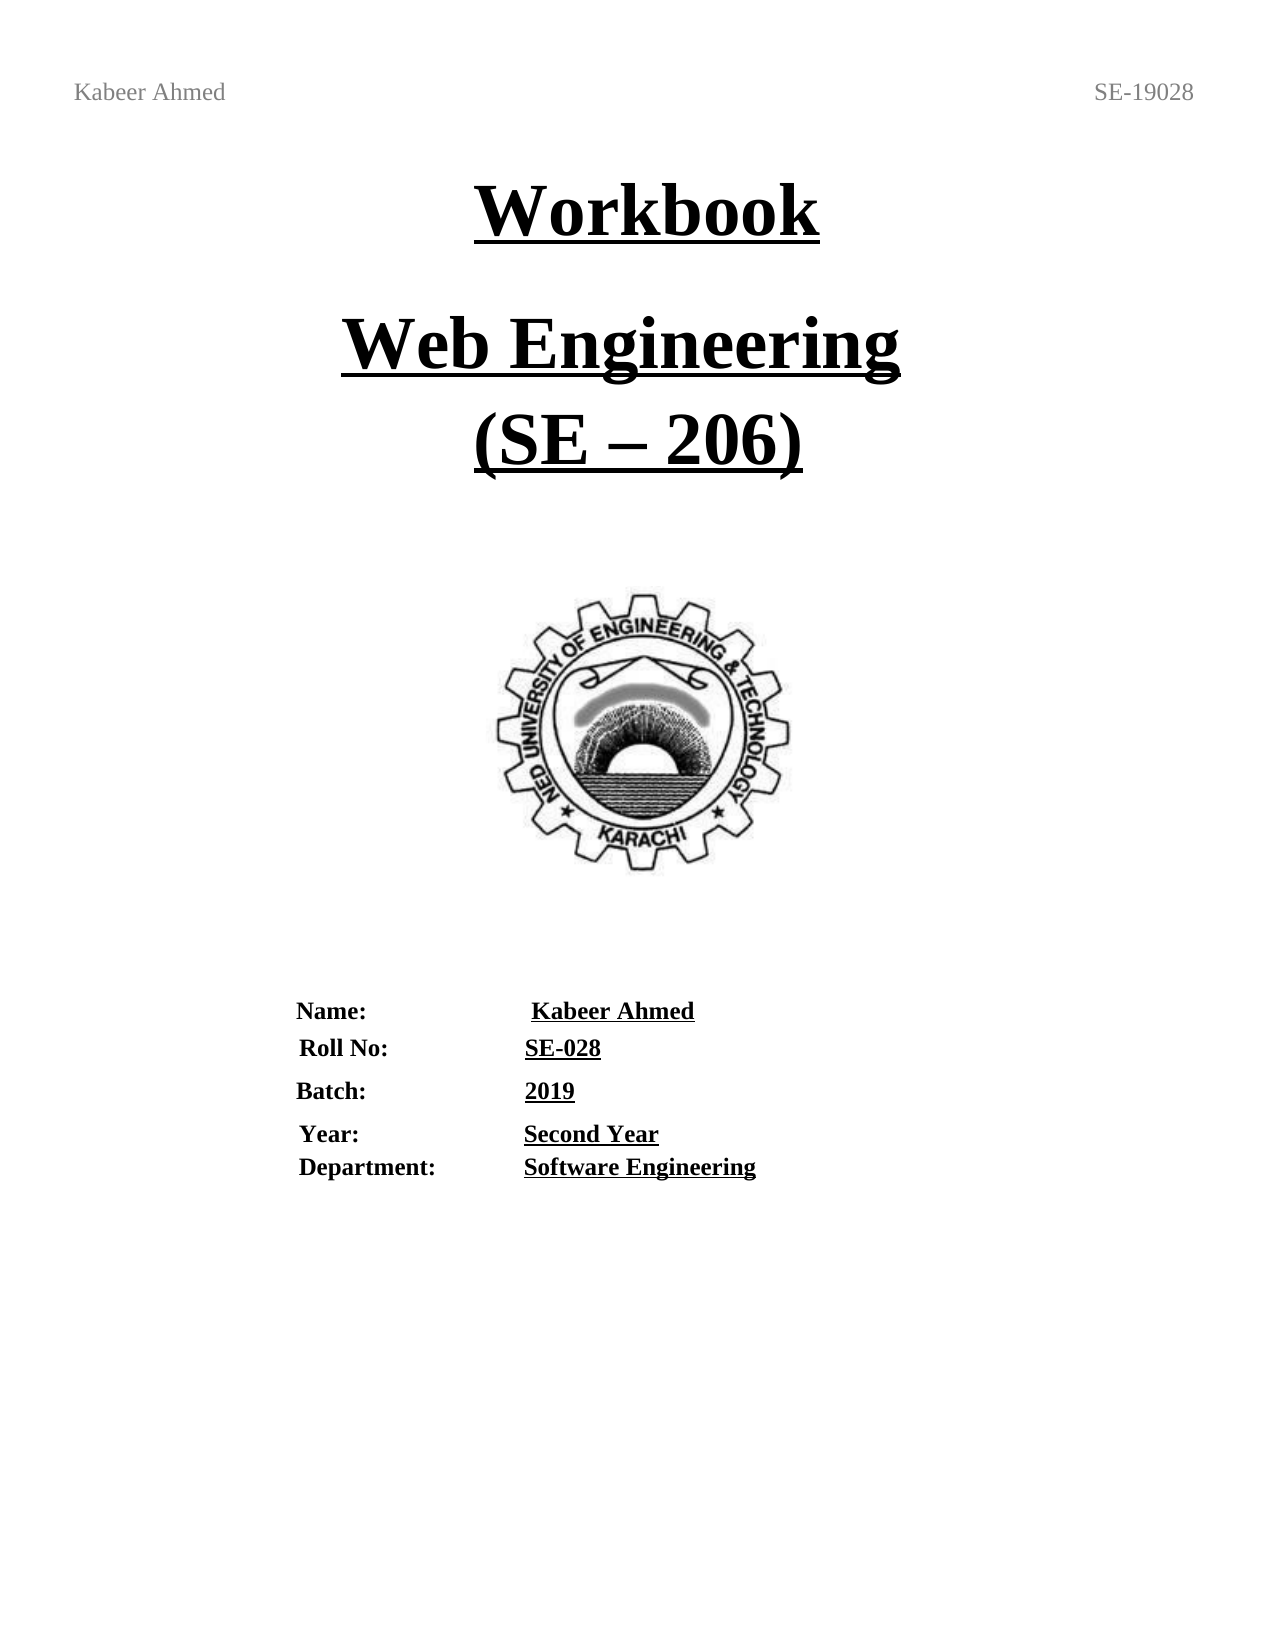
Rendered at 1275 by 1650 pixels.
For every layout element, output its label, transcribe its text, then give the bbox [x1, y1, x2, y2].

text Roll No: SE-028 [73, 1033, 1199, 1062]
text Workbook [474, 173, 1199, 251]
subtitle Name: Kabeer Ahmed [73, 996, 1199, 1025]
subtitle Year: Second Year [73, 1119, 762, 1148]
text Batch: 2019 [73, 1076, 1199, 1105]
text Web Engineering [73, 299, 901, 385]
text (SE – 206) [474, 401, 1199, 480]
subtitle Department: Software Engineering [73, 1152, 762, 1180]
picture [485, 586, 805, 887]
